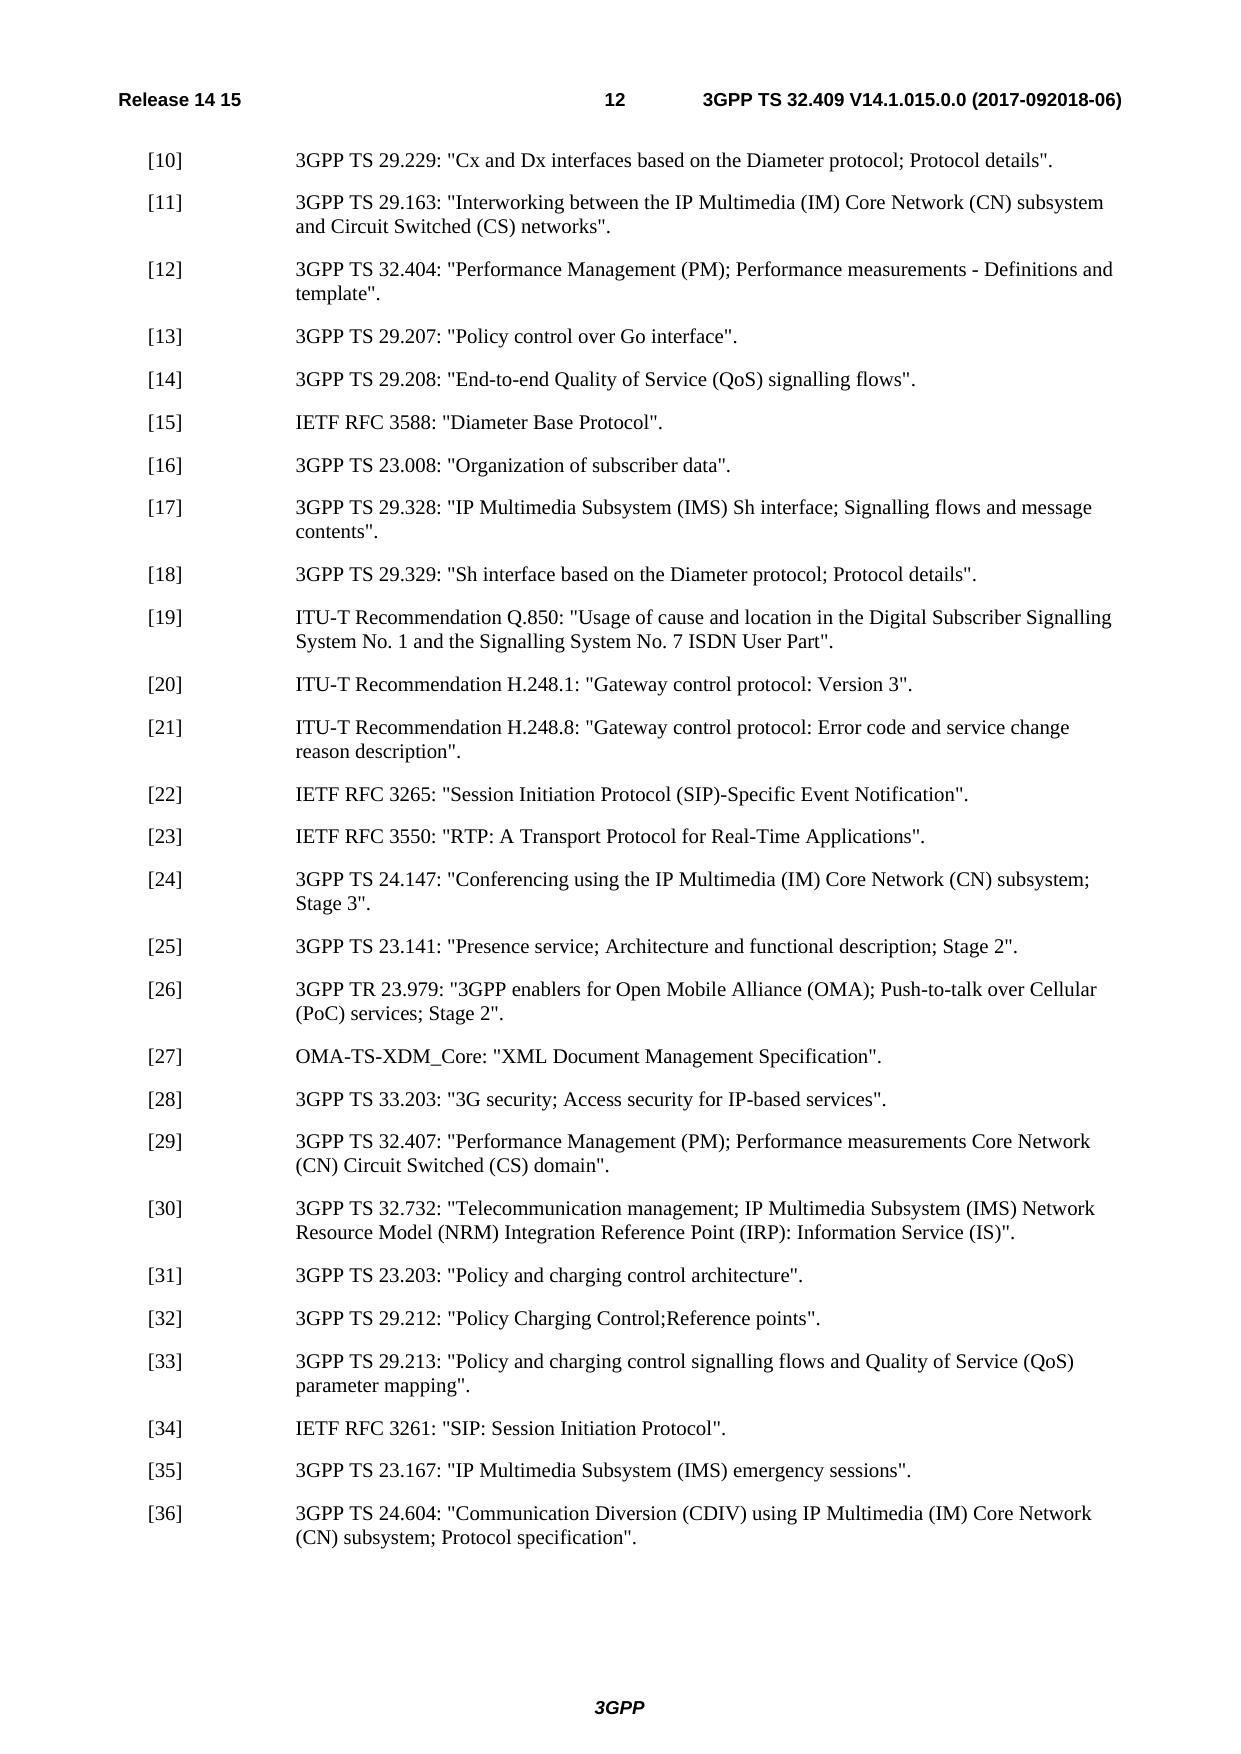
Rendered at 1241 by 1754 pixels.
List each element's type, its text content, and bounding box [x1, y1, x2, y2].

text [12] 3GPP TS 32.404: "Performance Management (PM); Performance measurements - Definitions and template". [148, 257, 1122, 305]
text [23] IETF RFC 3550: "RTP: A Transport Protocol for Real-Time Applications". [148, 824, 1122, 848]
text [16] 3GPP TS 23.008: "Organization of subscriber data". [148, 452, 1122, 477]
text [34] IETF RFC 3261: "SIP: Session Initiation Protocol". [148, 1416, 1122, 1440]
text [33] 3GPP TS 29.213: "Policy and charging control signalling flows and Quality of Service (QoS) parameter mapping". [148, 1349, 1122, 1397]
text [10] 3GPP TS 29.229: "Cx and Dx interfaces based on the Diameter protocol; Protocol details". [148, 147, 1122, 172]
text [14] 3GPP TS 29.208: "End-to-end Quality of Service (QoS) signalling flows". [148, 367, 1122, 391]
text [26] 3GPP TR 23.979: "3GPP enablers for Open Mobile Alliance (OMA); Push-to-talk over Cellular (PoC) services; Stage 2". [148, 977, 1122, 1025]
text [36] 3GPP TS 24.604: "Communication Diversion (CDIV) using IP Multimedia (IM) Core Network (CN) subsystem; Protocol specification". [148, 1501, 1122, 1549]
text [18] 3GPP TS 29.329: "Sh interface based on the Diameter protocol; Protocol details". [148, 562, 1122, 586]
text [35] 3GPP TS 23.167: "IP Multimedia Subsystem (IMS) emergency sessions". [148, 1458, 1122, 1482]
text [24] 3GPP TS 24.147: "Conferencing using the IP Multimedia (IM) Core Network (CN) subsystem; Stage 3". [148, 867, 1122, 915]
text [20] ITU-T Recommendation H.248.1: "Gateway control protocol: Version 3". [148, 672, 1122, 696]
text [22] IETF RFC 3265: "Session Initiation Protocol (SIP)-Specific Event Notification". [148, 782, 1122, 806]
text [11] 3GPP TS 29.163: "Interworking between the IP Multimedia (IM) Core Network (CN) subsystem and Circuit Switched (CS) networks". [148, 190, 1122, 238]
text [13] 3GPP TS 29.207: "Policy control over Go interface". [148, 324, 1122, 348]
text [21] ITU-T Recommendation H.248.8: "Gateway control protocol: Error code and service change reason description". [148, 715, 1122, 763]
text [19] ITU-T Recommendation Q.850: "Usage of cause and location in the Digital Subscriber Signalling System No. 1 and the Signalling System No. 7 ISDN User Part". [148, 605, 1122, 653]
text [29] 3GPP TS 32.407: "Performance Management (PM); Performance measurements Core Network (CN) Circuit Switched (CS) domain". [148, 1129, 1122, 1177]
text [30] 3GPP TS 32.732: "Telecommunication management; IP Multimedia Subsystem (IMS) Network Resource Model (NRM) Integration Reference Point (IRP): Information Service (IS)". [148, 1196, 1122, 1244]
text [28] 3GPP TS 33.203: "3G security; Access security for IP-based services". [148, 1087, 1122, 1111]
text [27] OMA-TS-XDM_Core: "XML Document Management Specification". [148, 1044, 1122, 1068]
text [31] 3GPP TS 23.203: "Policy and charging control architecture". [148, 1263, 1122, 1287]
text [17] 3GPP TS 29.328: "IP Multimedia Subsystem (IMS) Sh interface; Signalling flows and message contents". [148, 495, 1122, 543]
text [15] IETF RFC 3588: "Diameter Base Protocol". [148, 410, 1122, 434]
text [32] 3GPP TS 29.212: "Policy Charging Control;Reference points". [148, 1306, 1122, 1330]
text [25] 3GPP TS 23.141: "Presence service; Architecture and functional description; Stage 2". [148, 934, 1122, 958]
